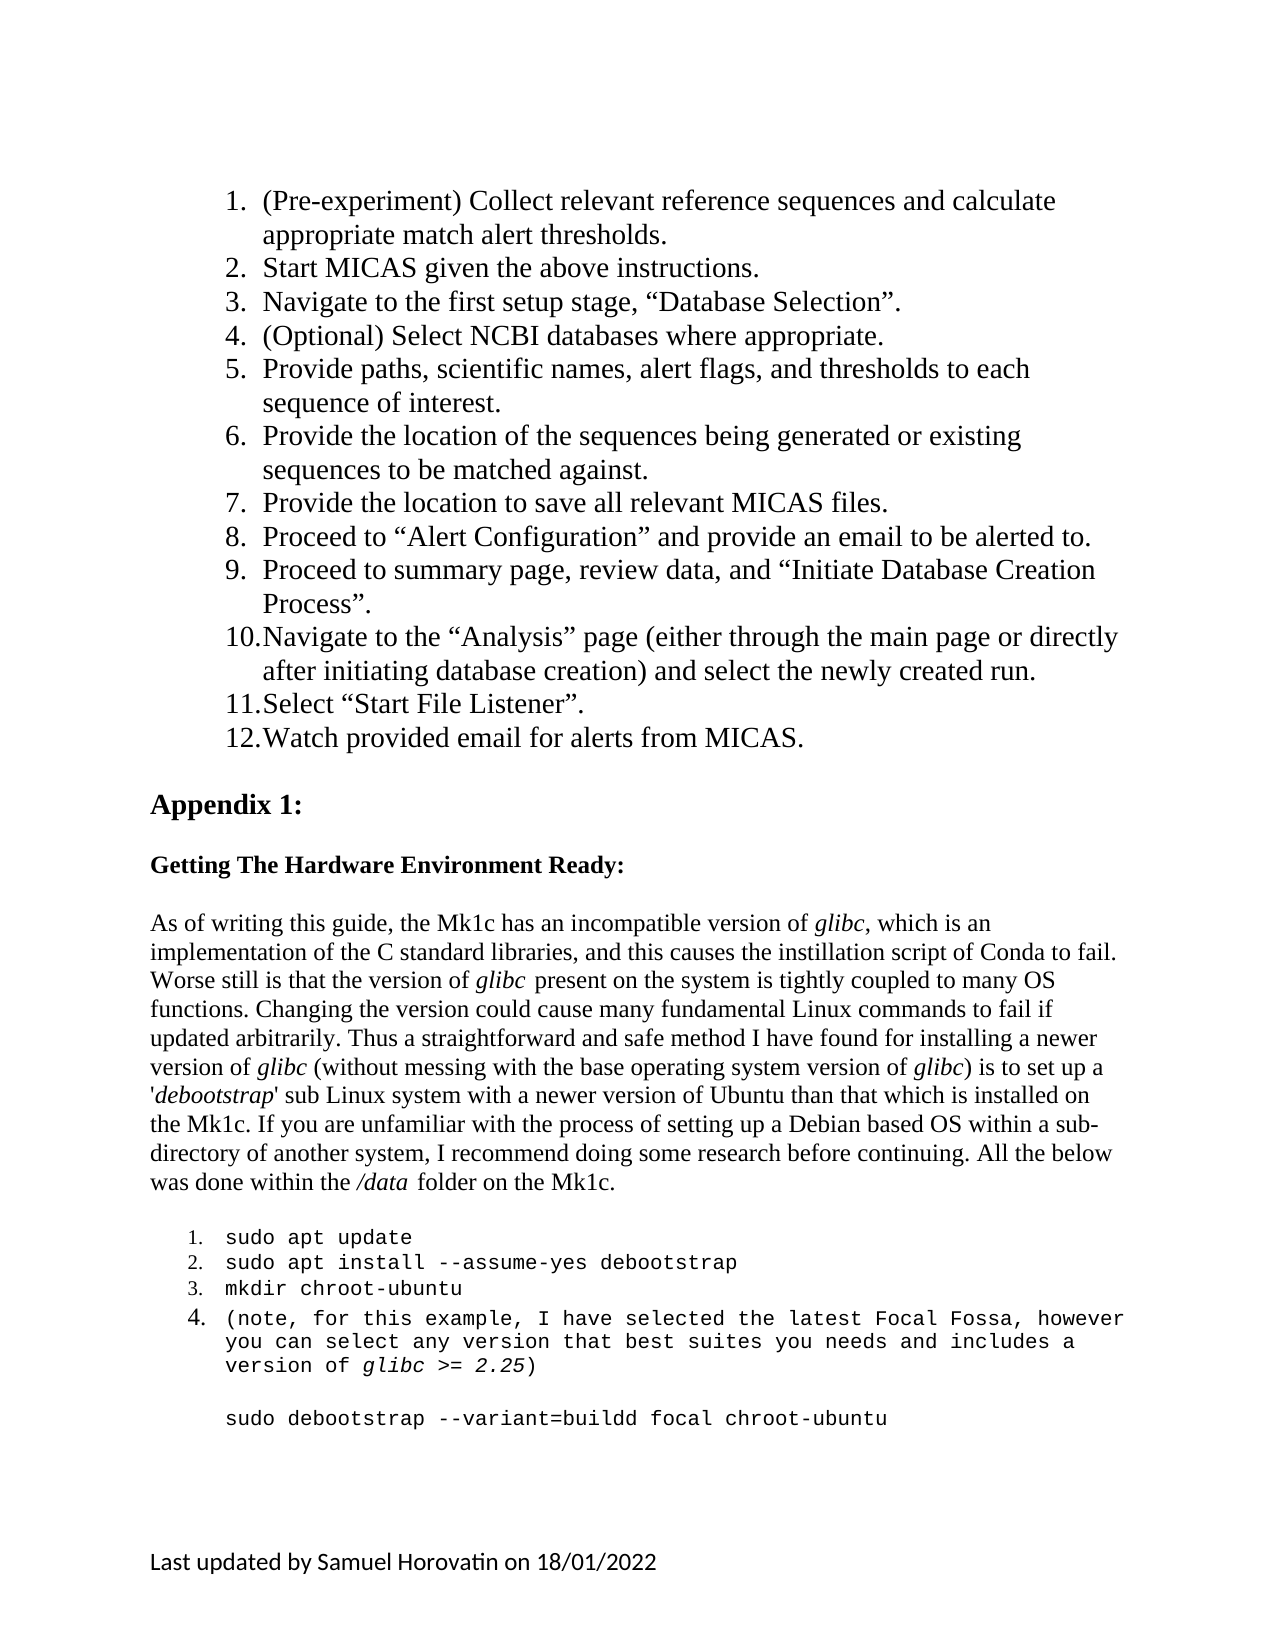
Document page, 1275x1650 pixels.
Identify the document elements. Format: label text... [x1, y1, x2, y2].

text Getting The Hardware Environment Ready: [150, 850, 1125, 879]
list Select “Start File Listener”. [225, 687, 1125, 720]
list Proceed to “Alert Configuration” and provide an email to be alerted to. [225, 519, 1125, 552]
list Watch provided email for alerts from MICAS. [225, 720, 1125, 754]
text As of writing this guide, the Mk1c has an incompatible version of glibc, which is an implementation of the C standard libraries, and this causes the instillation script of Conda to fail. Worse still is that the version of glibc present on the system is tightly coupled to many OS functions. Changing the version could cause many fundamental Linux commands to fail if updated arbitrarily. Thus a straightforward and safe method I have found for installing a newer version of glibc (without messing with the base operating system version of glibc) is to set up a 'debootstrap' sub Linux system with a newer version of Ubuntu than that which is installed on the Mk1c. If you are unfamiliar with the process of setting up a Debian based OS within a sub-directory of another system, I recommend doing some research before continuing. All the below was done within the /data folder on the Mk1c. [150, 908, 1125, 1195]
list Provide the location to save all relevant MICAS files. [225, 485, 1125, 519]
text sudo debootstrap --variant=buildd focal chroot-ubuntu [225, 1408, 1125, 1431]
list Navigate to the “Analysis” page (either through the main page or directly after initiating database creation) and select the newly created run. [225, 619, 1125, 687]
list Provide paths, scientific names, alert flags, and thresholds to each sequence of interest. [225, 351, 1125, 418]
list (Optional) Select NCBI databases where appropriate. [225, 318, 1125, 351]
list (Pre-experiment) Collect relevant reference sequences and calculate appropriate match alert thresholds. [225, 183, 1125, 251]
list (note, for this example, I have selected the latest Focal Fossa, however you can select any version that best suites you needs and includes a version of glibc >= 2.25) [187, 1302, 1125, 1379]
list sudo apt install --assume-yes debootstrap [187, 1250, 1125, 1276]
list Start MICAS given the above instructions. [225, 251, 1125, 284]
list mkdir chroot-ubuntu [187, 1276, 1125, 1302]
text Appendix 1: [150, 787, 1125, 821]
list Navigate to the first setup stage, “Database Selection”. [225, 284, 1125, 318]
list Provide the location of the sequences being generated or existing sequences to be matched against. [225, 418, 1125, 485]
list sudo apt update [187, 1224, 1125, 1250]
list Proceed to summary page, review data, and “Initiate Database Creation Process”. [225, 552, 1125, 619]
